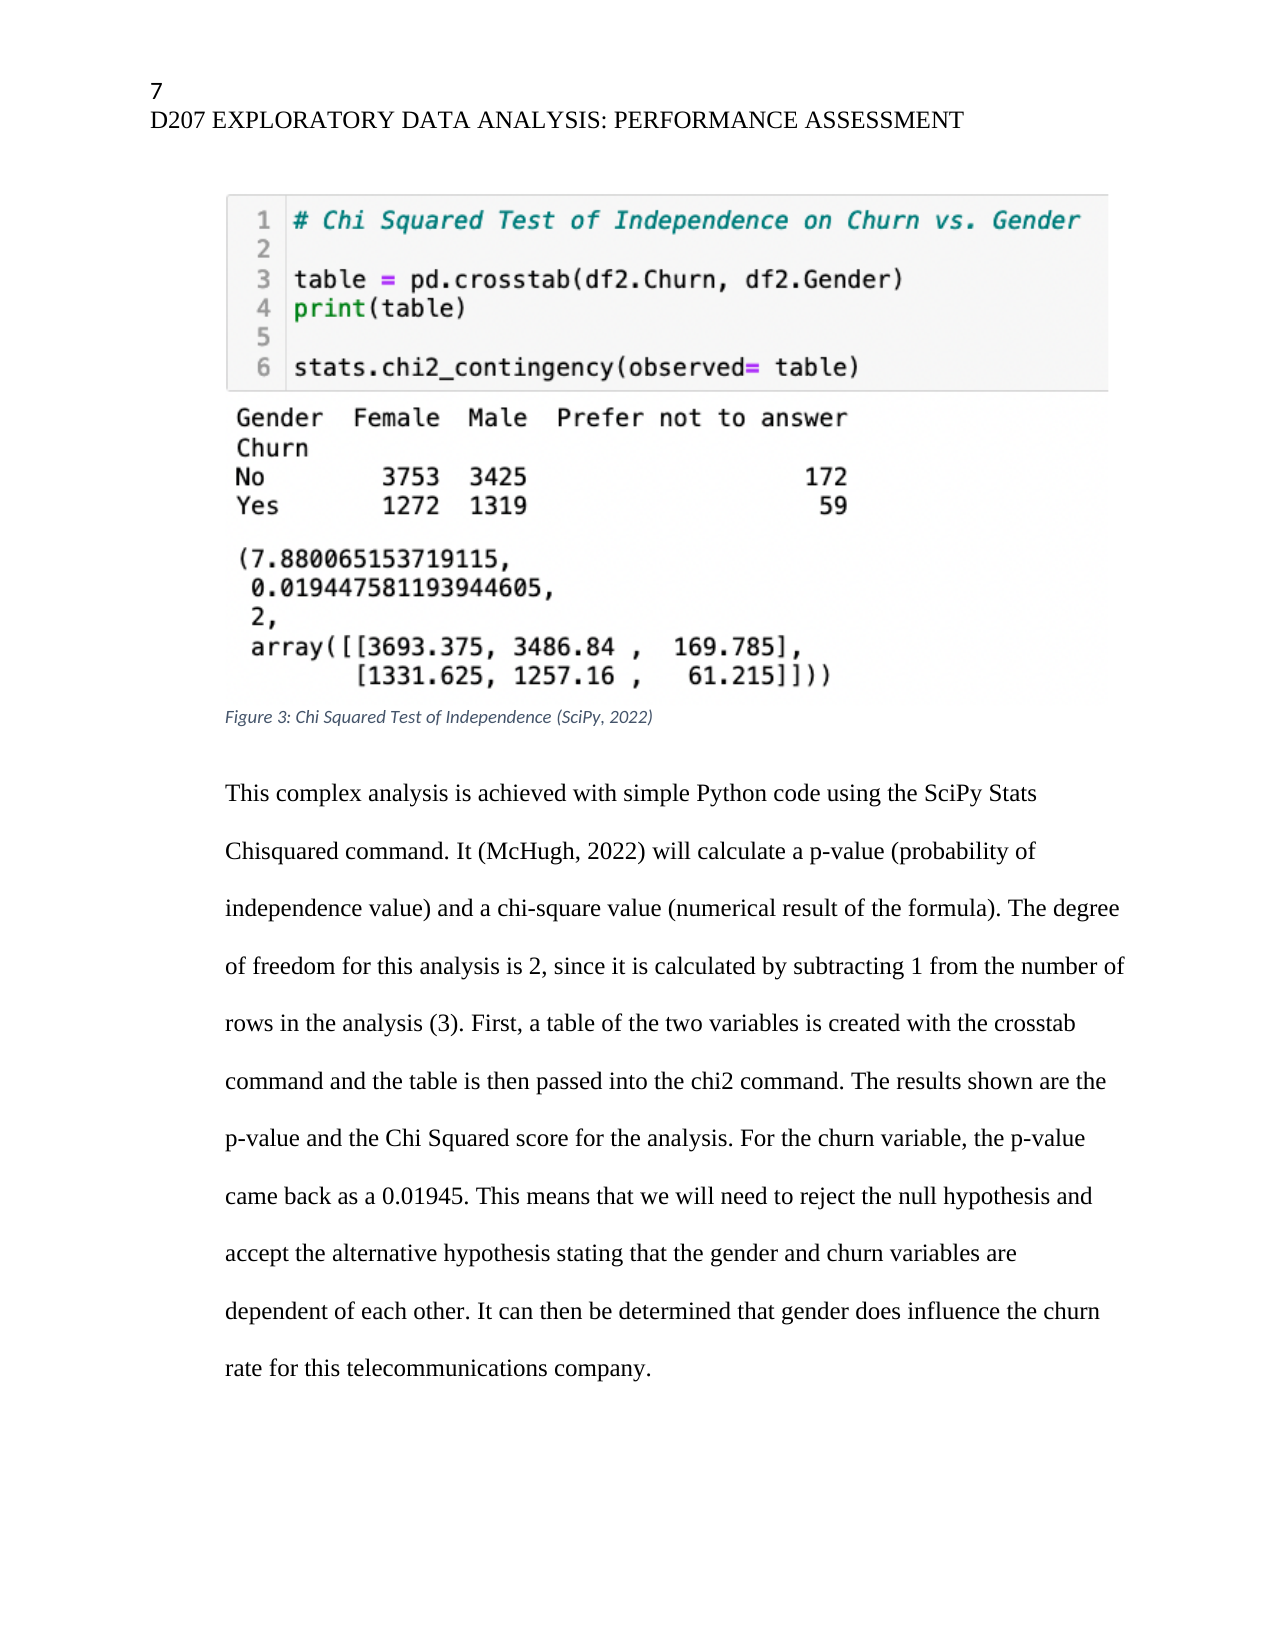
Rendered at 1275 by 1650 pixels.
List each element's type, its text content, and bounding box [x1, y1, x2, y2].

picture [225, 193, 1109, 706]
list This complex analysis is achieved with simple Python code using the SciPy Stats Chisquared command. It will calculate a p-value (probability of independence value) and a chi-square value (numerical result of the formula). The degree of freedom for this analysis is 2, since it is calculated by subtracting 1 from the number of rows in the analysis (3). First, a table of the two variables is created with the crosstab command and the table is then passed into the chi2 command. The results shown are the p-value and the Chi Squared score for the analysis. For the churn variable, the p-value came back as a 0.01945. This means that we will need to reject the null hypothesis and accept the alternative hypothesis stating that the gender and churn variables are dependent of each other. It can then be determined that gender does influence the churn rate for this telecommunications company. [225, 778, 1125, 1382]
text Figure : Chi Squared Test of Independence [150, 706, 1125, 729]
